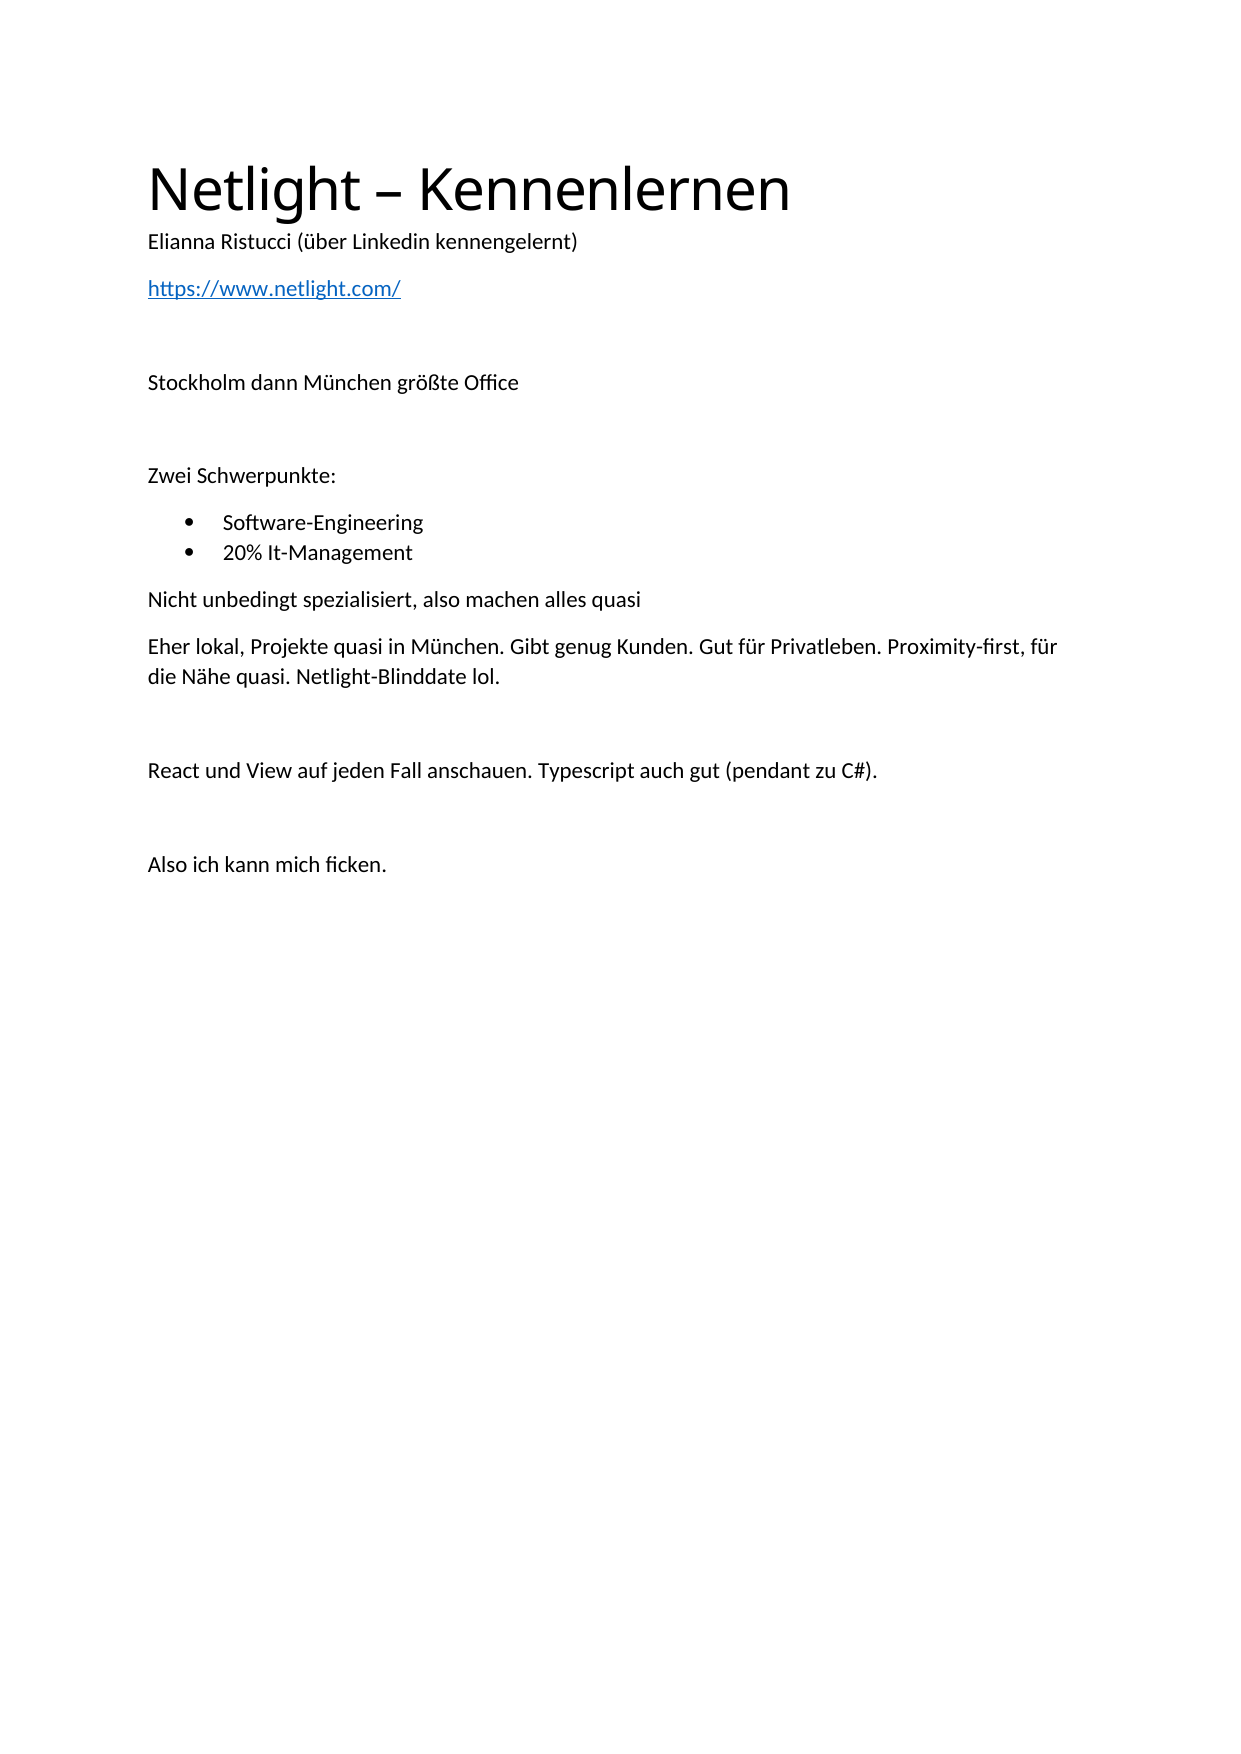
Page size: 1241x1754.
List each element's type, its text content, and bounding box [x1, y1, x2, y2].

text React und View auf jeden Fall anschauen. Typescript auch gut (pendant zu C#). [148, 756, 1093, 784]
list 20% It-Management [185, 538, 1093, 567]
text Elianna Ristucci (über Linkedin kennengelernt) [148, 227, 1093, 255]
text Zwei Schwerpunkte: [148, 461, 1093, 489]
title Netlight – Kennenlernen [148, 148, 1093, 227]
text Also ich kann mich ficken. [148, 850, 1093, 878]
text Eher lokal, Projekte quasi in München. Gibt genug Kunden. Gut für Privatleben. Proximity-first, für die Nähe quasi. Netlight-Blinddate lol. [148, 632, 1093, 691]
list Software-Engineering [185, 508, 1093, 536]
text https://www.netlight.com/ [148, 274, 1093, 302]
text Stockholm dann München größte Office [148, 368, 1093, 396]
text Nicht unbedingt spezialisiert, also machen alles quasi [148, 585, 1093, 613]
